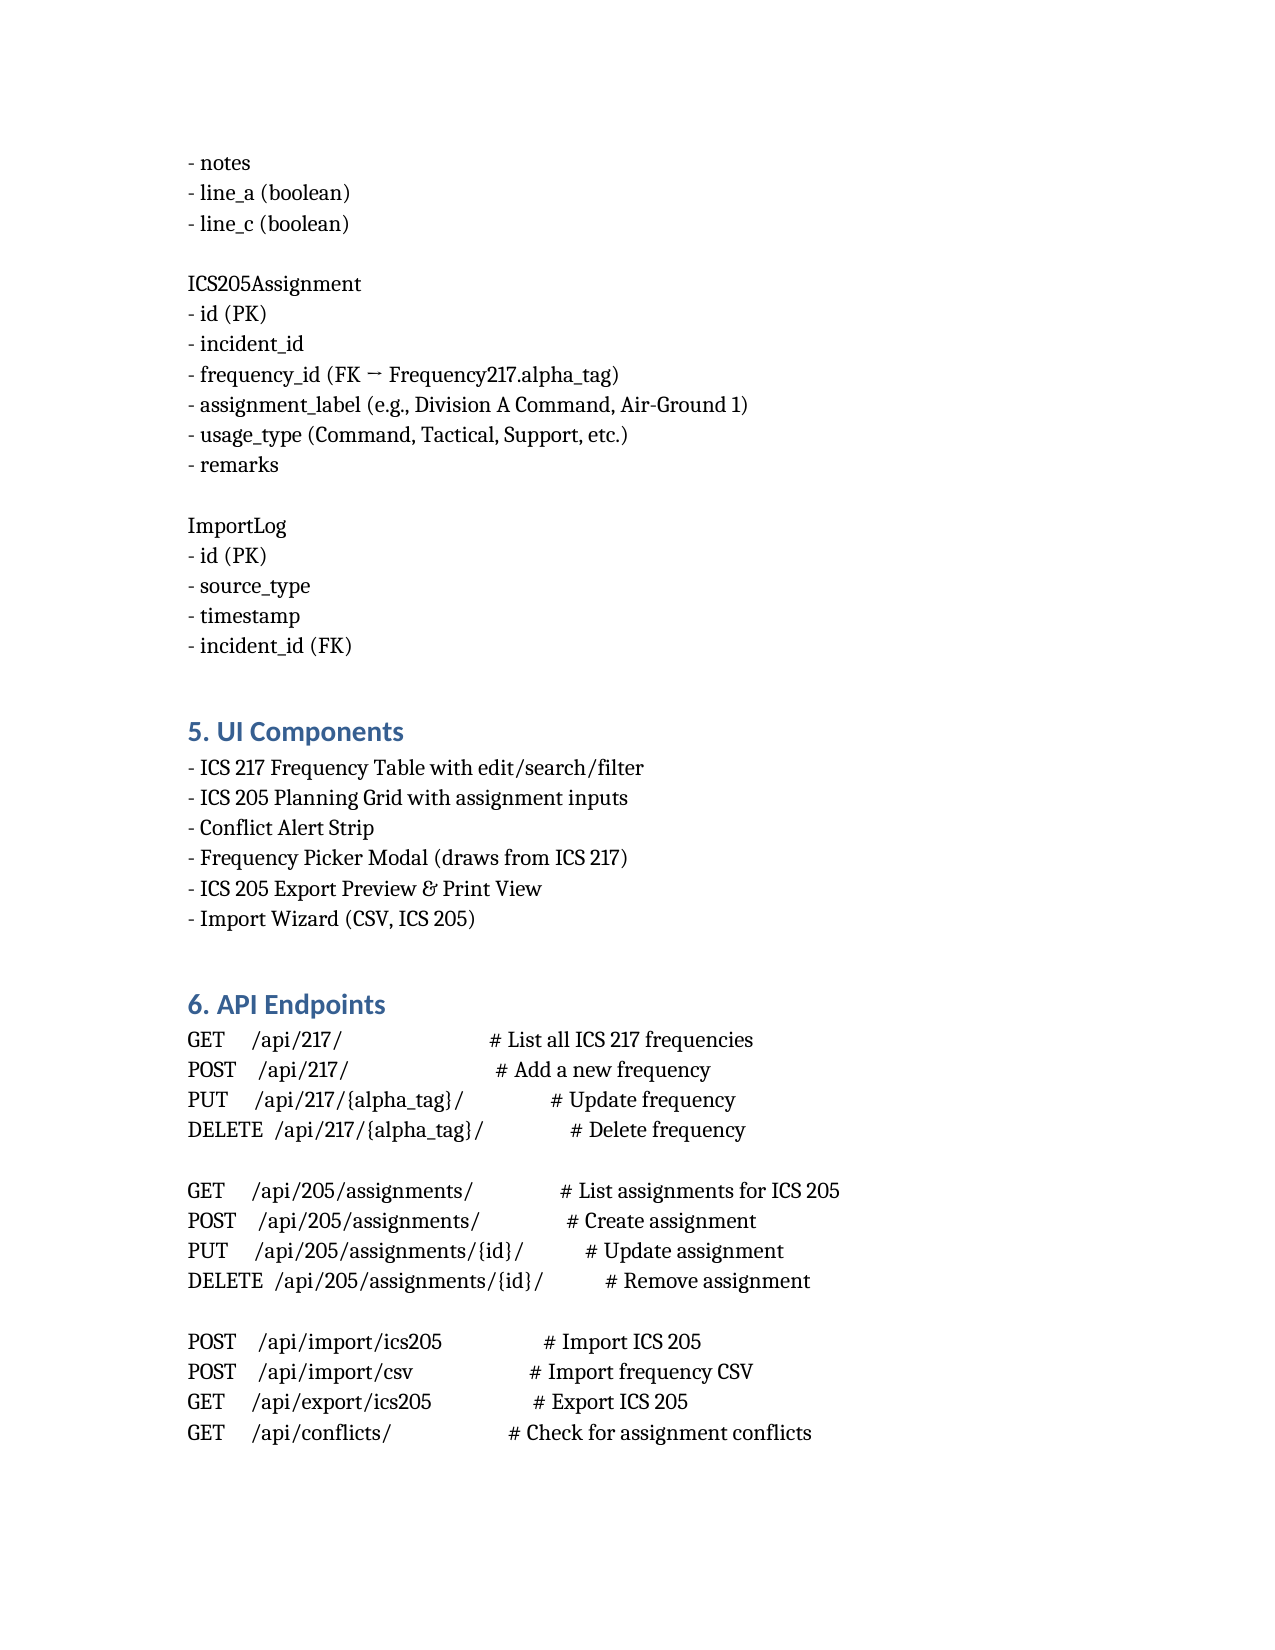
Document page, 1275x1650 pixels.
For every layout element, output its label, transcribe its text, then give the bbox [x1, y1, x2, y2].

subtitle 5. UI Components [187, 713, 1087, 749]
text GET /api/217/ # List all ICS 217 frequencies POST /api/217/ # Add a new frequency PUT /api/217/{alpha_tag}/ # Update frequency DELETE /api/217/{alpha_tag}/ # Delete frequency GET /api/205/assignments/ # List assignments for ICS 205 POST /api/205/assignments/ # Create assignment PUT /api/205/assignments/{id}/ # Update assignment DELETE /api/205/assignments/{id}/ # Remove assignment POST /api/import/ics205 # Import ICS 205 POST /api/import/csv # Import frequency CSV GET /api/export/ics205 # Export ICS 205 GET /api/conflicts/ # Check for assignment conflicts [187, 1027, 1087, 1446]
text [187, 150, 1087, 660]
subtitle 6. API Endpoints [187, 986, 1087, 1021]
text - ICS 217 Frequency Table with edit/search/filter - ICS 205 Planning Grid with assignment inputs - Conflict Alert Strip - Frequency Picker Modal (draws from ICS 217) - ICS 205 Export Preview & Print View - Import Wizard (CSV, ICS 205) [187, 754, 1087, 932]
